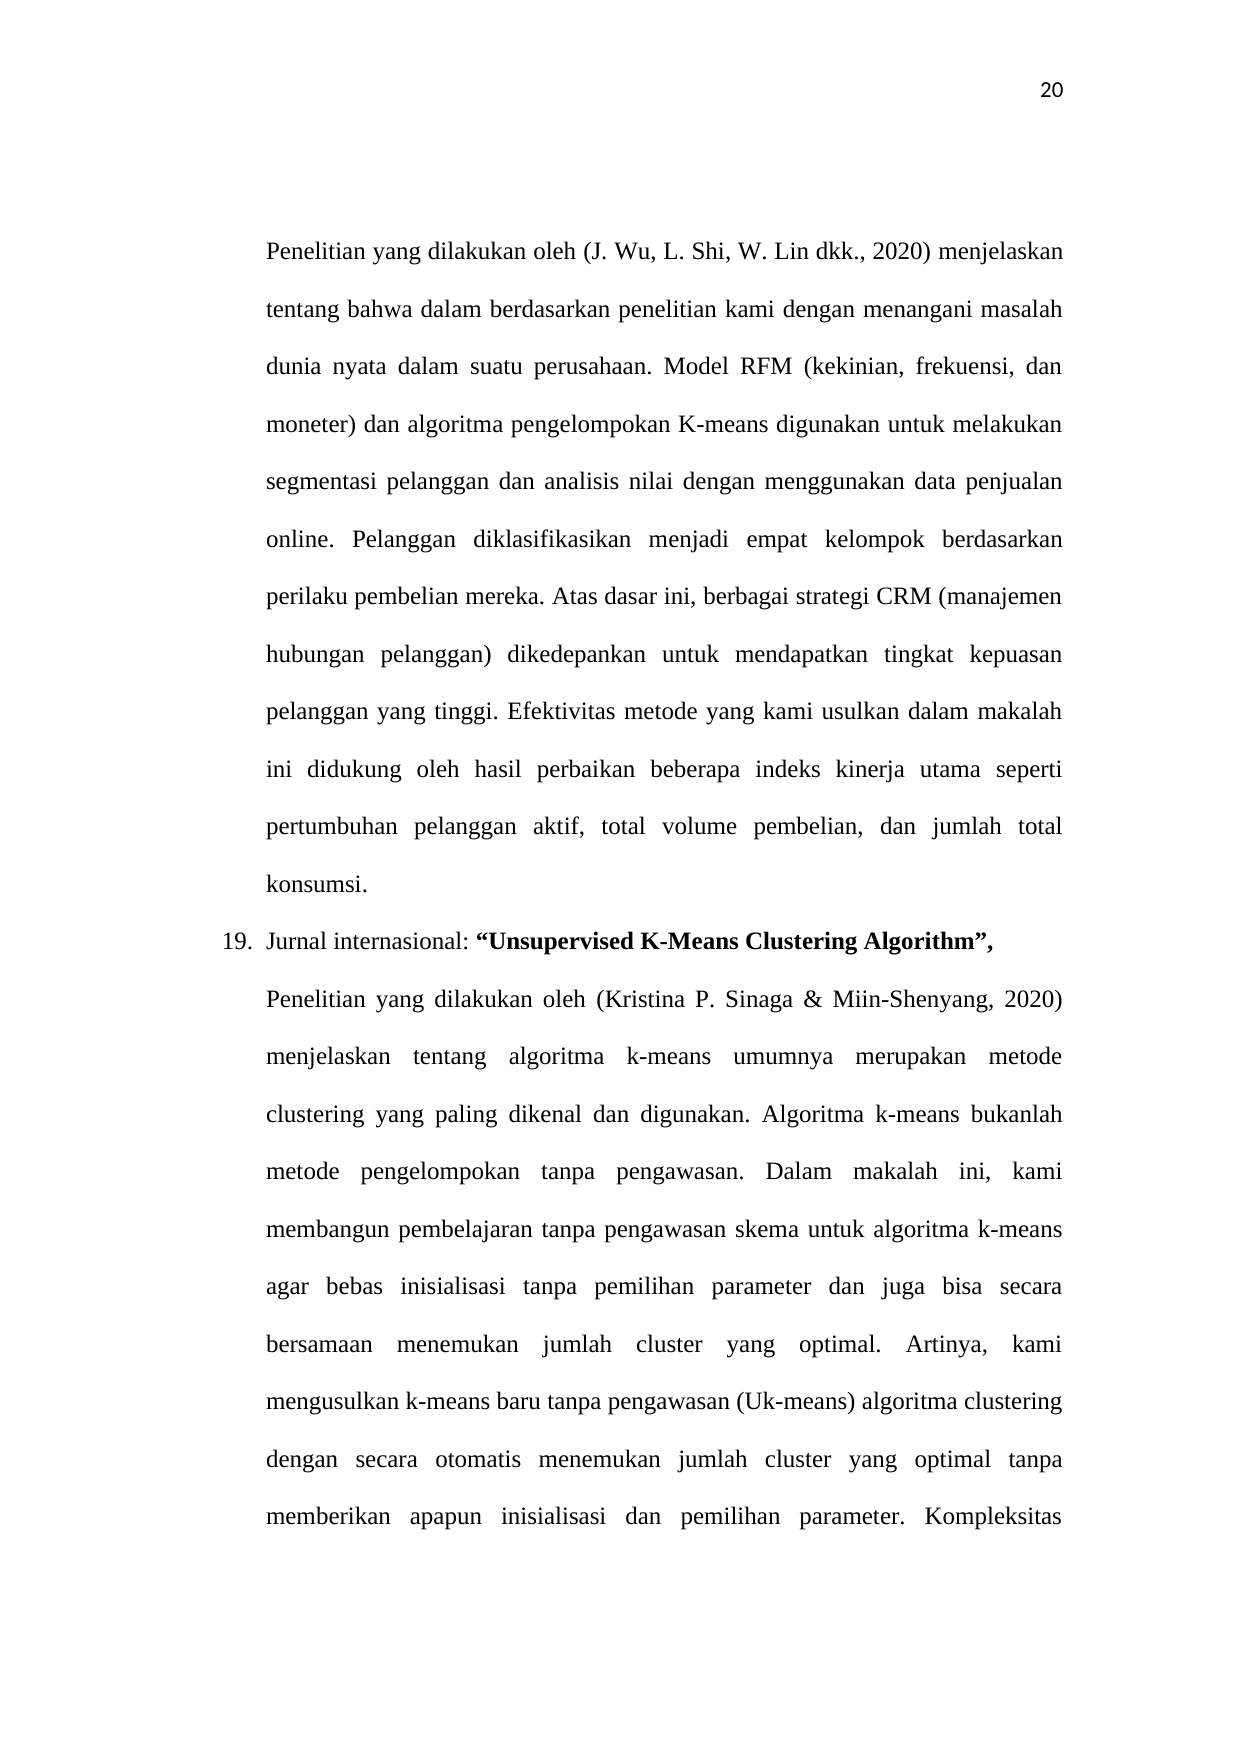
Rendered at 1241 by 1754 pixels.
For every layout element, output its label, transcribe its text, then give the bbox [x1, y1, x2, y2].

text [266, 984, 1063, 1530]
text Penelitian yang dilakukan oleh (J. Wu, L. Shi, W. Lin dkk., 2020) menjelaskan tentang bahwa dalam berdasarkan penelitian kami dengan menangani masalah dunia nyata dalam suatu perusahaan. Model RFM (kekinian, frekuensi, dan moneter) dan algoritma pengelompokan K-means digunakan untuk melakukan segmentasi pelanggan dan analisis nilai dengan menggunakan data penjualan online. Pelanggan diklasifikasikan menjadi empat kelompok berdasarkan perilaku pembelian mereka. Atas dasar ini, berbagai strategi CRM (manajemen hubungan pelanggan) dikedepankan untuk mendapatkan tingkat kepuasan pelanggan yang tinggi. Efektivitas metode yang kami usulkan dalam makalah ini didukung oleh hasil perbaikan beberapa indeks kinerja utama seperti pertumbuhan pelanggan aktif, total volume pembelian, dan jumlah total konsumsi. [266, 236, 1063, 897]
list Jurnal internasional: “Unsupervised K-Means Clustering Algorithm”, [222, 926, 1063, 955]
